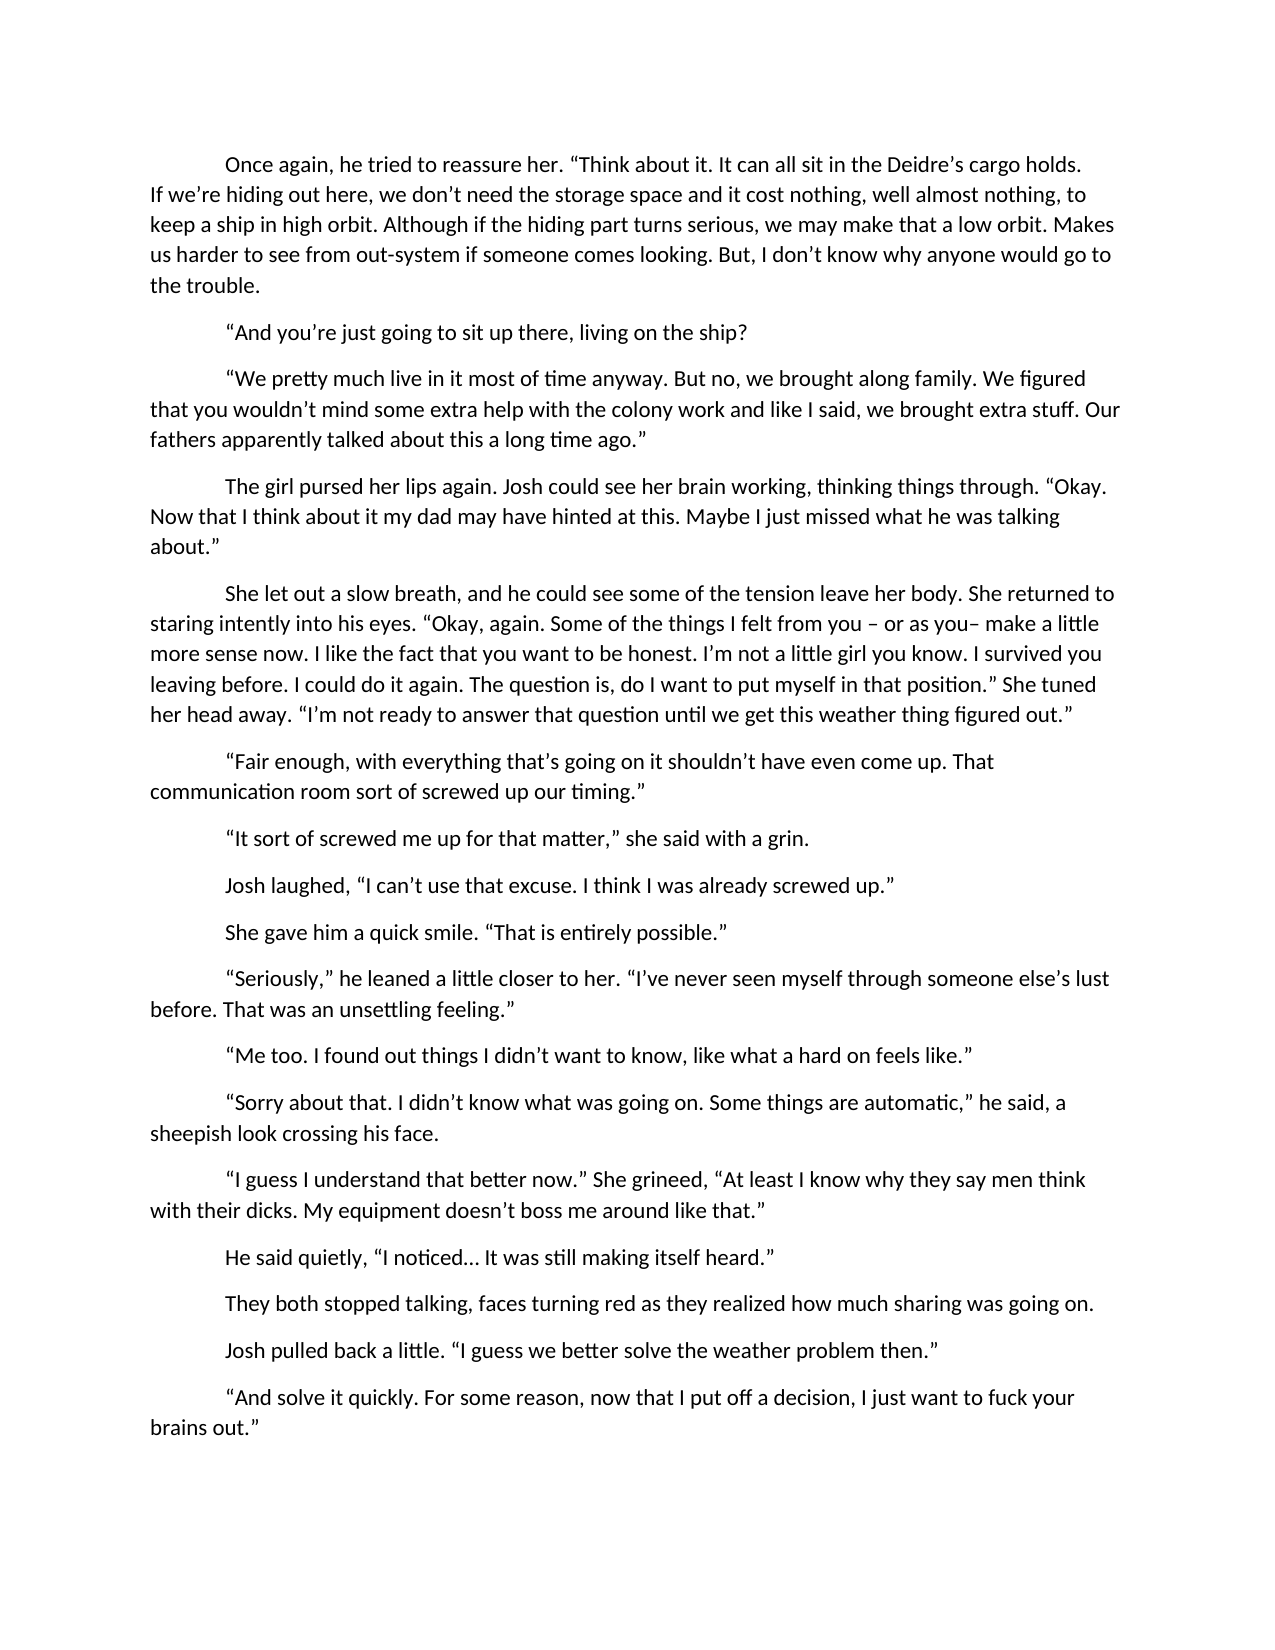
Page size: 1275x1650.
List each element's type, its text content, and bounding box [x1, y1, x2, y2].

text They both stopped talking, faces turning red as they realized how much sharing was going on. [150, 1289, 1125, 1318]
text “Me too. I found out things I didn’t want to know, like what a hard on feels like.” [150, 1042, 1125, 1070]
text “It sort of screwed me up for that matter,” she said with a grin. [150, 824, 1125, 852]
text She let out a slow breath, and he could see some of the tension leave her body. She returned to staring intently into his eyes. “Okay, again. Some of the things I felt from you – or as you– make a little more sense now. I like the fact that you want to be honest. I’m not a little girl you know. I survived you leaving before. I could do it again. The question is, do I want to put myself in that position.” She tuned her head away. “I’m not ready to answer that question until we get this weather thing figured out.” [150, 579, 1125, 728]
text “And you’re just going to sit up there, living on the ship? [150, 318, 1125, 346]
text “And solve it quickly. For some reason, now that I put off a decision, I just want to fuck your brains out.” [150, 1383, 1125, 1442]
text “Sorry about that. I didn’t know what was going on. Some things are automatic,” he said, a sheepish look crossing his face. [150, 1088, 1125, 1147]
text Once again, he tried to reassure her. “Think about it. It can all sit in the Deidre’s cargo holds. If we’re hiding out here, we don’t need the storage space and it cost nothing, well almost nothing, to keep a ship in high orbit. Although if the hiding part turns serious, we may make that a low orbit. Makes us harder to see from out-system if someone comes looking. But, I don’t know why anyone would go to the trouble. [150, 150, 1125, 299]
text “We pretty much live in it most of time anyway. But no, we brought along family. We figured that you wouldn’t mind some extra help with the colony work and like I said, we brought extra stuff. Our fathers apparently talked about this a long time ago.” [150, 364, 1125, 453]
text Josh laughed, “I can’t use that excuse. I think I was already screwed up.” [150, 871, 1125, 899]
text She gave him a quick smile. “That is entirely possible.” [150, 918, 1125, 946]
text “I guess I understand that better now.” She grineed, “At least I know why they say men think with their dicks. My equipment doesn’t boss me around like that.” [150, 1166, 1125, 1224]
text He said quietly, “I noticed… It was still making itself heard.” [150, 1243, 1125, 1271]
text “Fair enough, with everything that’s going on it shouldn’t have even come up. That communication room sort of screwed up our timing.” [150, 747, 1125, 805]
text “Seriously,” he leaned a little closer to her. “I’ve never seen myself through someone else’s lust before. That was an unsettling feeling.” [150, 964, 1125, 1023]
text Josh pulled back a little. “I guess we better solve the weather problem then.” [150, 1336, 1125, 1364]
text The girl pursed her lips again. Josh could see her brain working, thinking things through. “Okay. Now that I think about it my dad may have hinted at this. Maybe I just missed what he was talking about.” [150, 472, 1125, 560]
